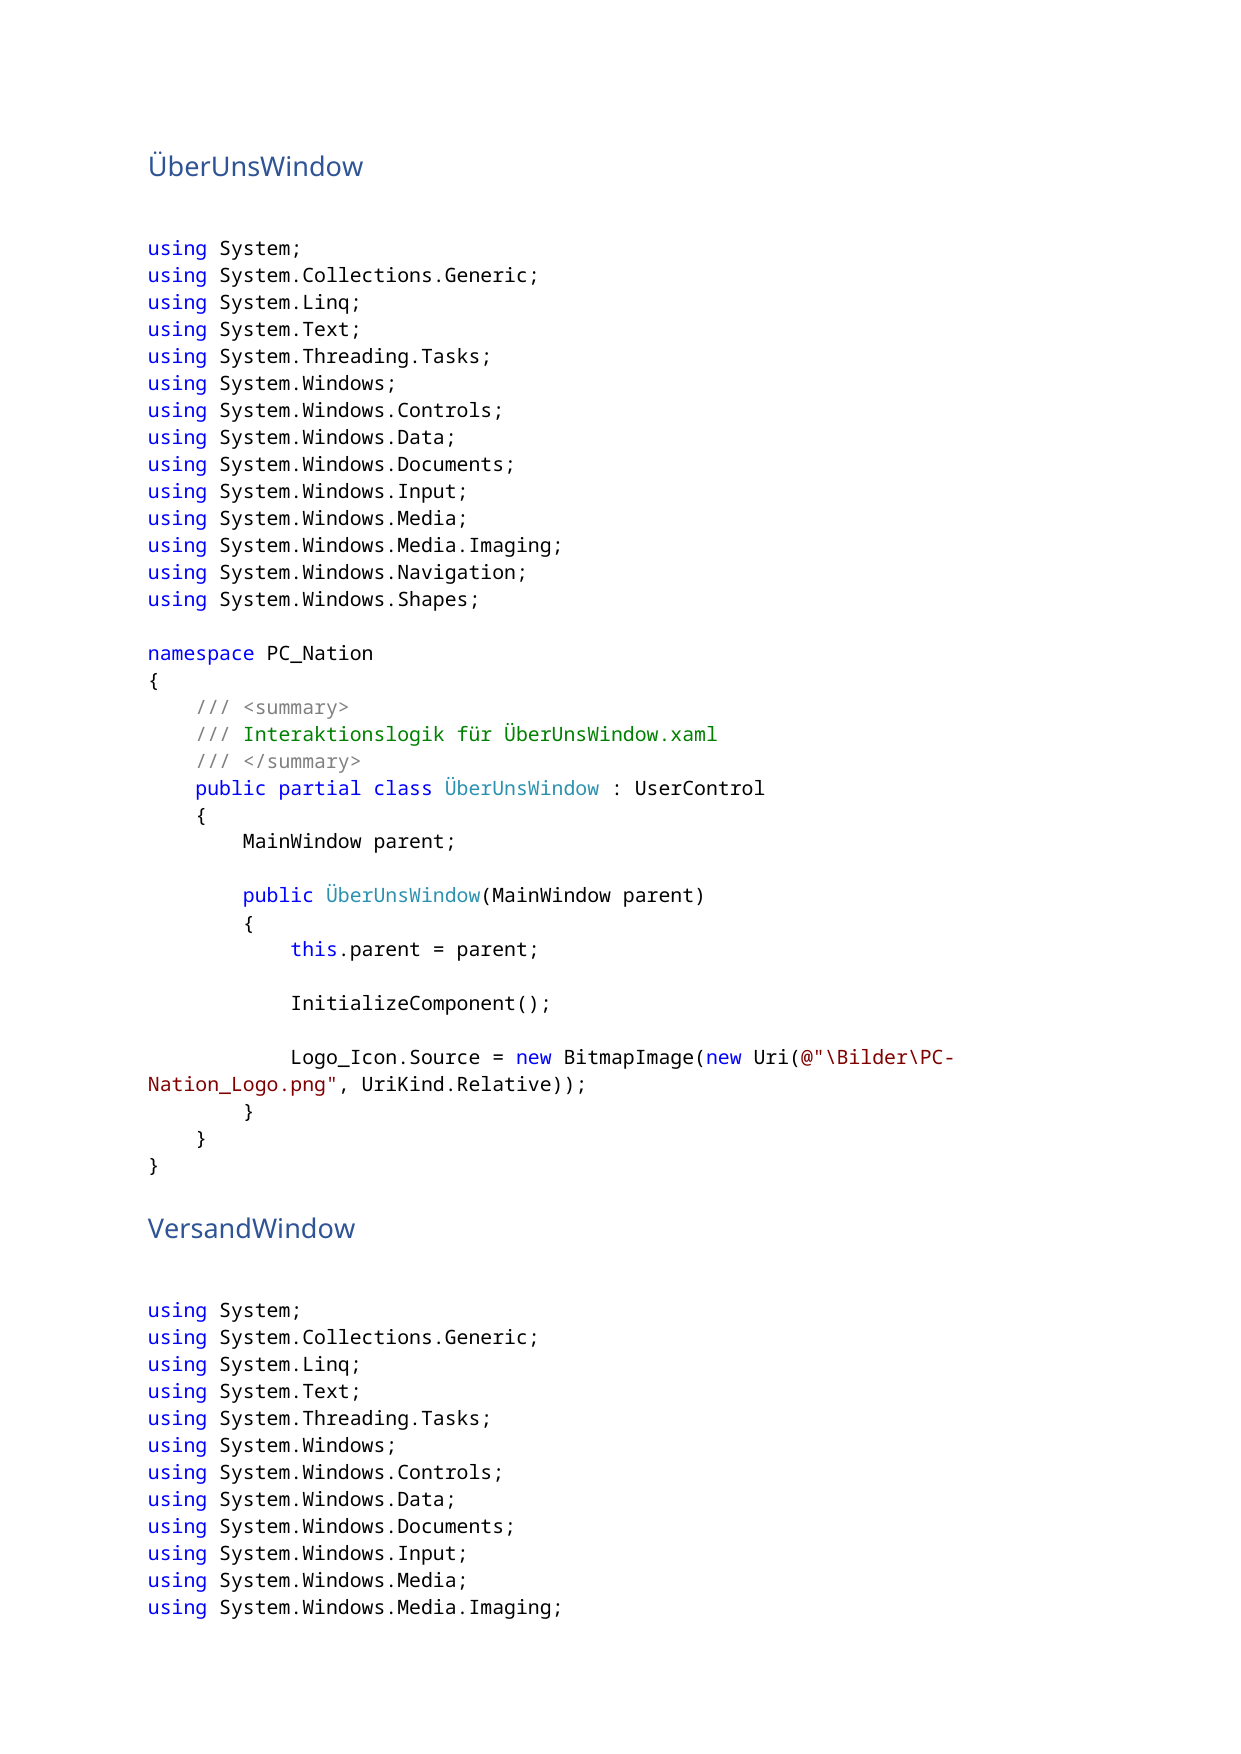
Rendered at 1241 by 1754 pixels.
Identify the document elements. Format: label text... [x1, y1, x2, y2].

text using System.Linq; [148, 288, 1093, 315]
text using System.Threading.Tasks; [148, 342, 1093, 369]
text using System.Windows.Data; [148, 1485, 1093, 1512]
text using System.Windows.Input; [148, 477, 1093, 504]
text using System.Windows; [148, 369, 1093, 396]
text } [148, 1124, 1093, 1152]
text using System; [148, 1296, 1093, 1323]
text { [148, 801, 1093, 828]
text } [148, 1098, 1093, 1124]
text this.parent = parent; [148, 936, 1093, 963]
subtitle ÜberUnsWindow [148, 148, 1093, 184]
text namespace PC_Nation [148, 639, 1093, 666]
text using System.Windows.Media.Imaging; [148, 531, 1093, 558]
text using System.Text; [148, 315, 1093, 342]
text using System.Windows; [148, 1431, 1093, 1458]
text using System.Collections.Generic; [148, 261, 1093, 288]
text } [148, 1152, 1093, 1178]
text using System.Windows.Media; [148, 1566, 1093, 1593]
text Logo_Icon.Source = new BitmapImage(new Uri(@"\Bilder\PC-Nation_Logo.png", UriKind.Relative)); [148, 1044, 1093, 1098]
text MainWindow parent; [148, 828, 1093, 855]
text /// Interaktionslogik für ÜberUnsWindow.xaml [148, 720, 1093, 747]
text public partial class ÜberUnsWindow : UserControl [148, 774, 1093, 801]
text using System.Windows.Input; [148, 1539, 1093, 1566]
text { [148, 909, 1093, 936]
text /// </summary> [148, 747, 1093, 774]
text using System.Text; [148, 1377, 1093, 1404]
text using System.Windows.Media; [148, 504, 1093, 531]
text using System; [148, 234, 1093, 261]
text using System.Windows.Documents; [148, 450, 1093, 477]
text public ÜberUnsWindow(MainWindow parent) [148, 882, 1093, 909]
text using System.Windows.Media.Imaging; [148, 1593, 1093, 1620]
text using System.Threading.Tasks; [148, 1404, 1093, 1431]
text using System.Windows.Data; [148, 423, 1093, 450]
text using System.Windows.Controls; [148, 396, 1093, 423]
text InitializeComponent(); [148, 990, 1093, 1017]
text using System.Collections.Generic; [148, 1323, 1093, 1350]
text using System.Windows.Documents; [148, 1512, 1093, 1539]
text using System.Windows.Navigation; [148, 558, 1093, 585]
text using System.Windows.Controls; [148, 1458, 1093, 1485]
text { [148, 666, 1093, 693]
text using System.Linq; [148, 1350, 1093, 1377]
text using System.Windows.Shapes; [148, 585, 1093, 612]
subtitle VersandWindow [148, 1210, 1093, 1247]
text /// <summary> [148, 693, 1093, 720]
